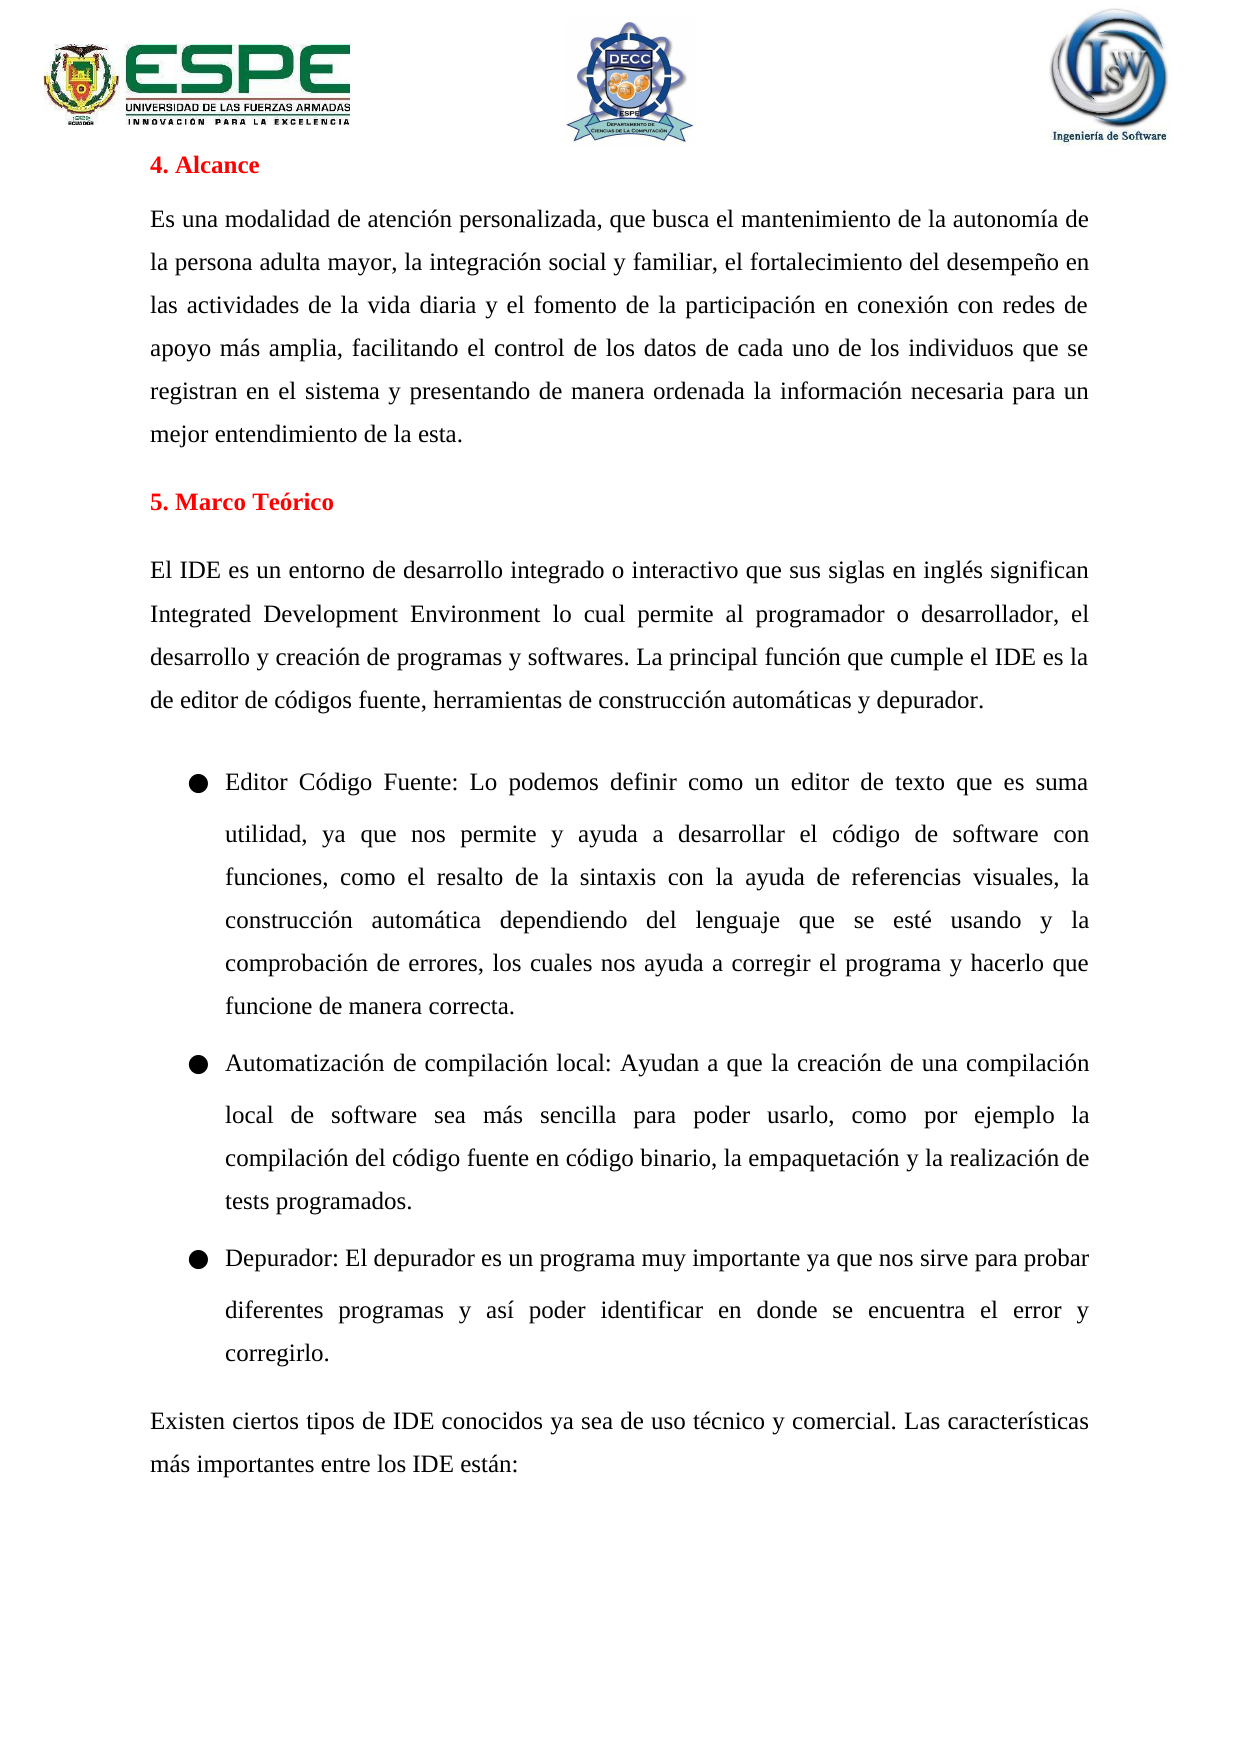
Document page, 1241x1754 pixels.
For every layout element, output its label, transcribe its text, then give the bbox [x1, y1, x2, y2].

picture [565, 17, 695, 147]
text Existen ciertos tipos de IDE conocidos ya sea de uso técnico y comercial. Las características más importantes entre los IDE están: [150, 1406, 1090, 1478]
text Es una modalidad de atención personalizada, que busca el mantenimiento de la autonomía de la persona adulta mayor, la integración social y familiar, el fortalecimiento del desempeño en las actividades de la vida diaria y el fomento de la participación en conexión con redes de apoyo más amplia, facilitando el control de los datos de cada uno de los individuos que se registran en el sistema y presentando de manera ordenada la información necesaria para un mejor entendimiento de la esta. [150, 204, 1090, 448]
picture [43, 44, 350, 125]
text El IDE es un entorno de desarrollo integrado o interactivo que sus siglas en inglés significan Integrated Development Environment lo cual permite al programador o desarrollador, el desarrollo y creación de programas y softwares. La principal función que cumple el IDE es la de editor de códigos fuente, herramientas de construcción automáticas y depurador. [150, 556, 1090, 714]
text 4. Alcance [150, 150, 1090, 179]
list Depurador: El depurador es un programa muy importante ya que nos sirve para probar diferentes programas y así poder identificar en donde se encuentra el error y corregirlo. [187, 1229, 1090, 1367]
list Automatización de compilación local: Ayudan a que la creación de una compilación local de software sea más sencilla para poder usarlo, como por ejemplo la compilación del código fuente en código binario, la empaquetación y la realización de tests programados. [187, 1034, 1090, 1215]
picture [1043, 6, 1174, 148]
text 5. Marco Teórico [150, 487, 1090, 516]
list Editor Código Fuente: Lo podemos definir como un editor de texto que es suma utilidad, ya que nos permite y ayuda a desarrollar el código de software con funciones, como el resalto de la sintaxis con la ayuda de referencias visuales, la construcción automática dependiendo del lenguaje que se esté usando y la comprobación de errores, los cuales nos ayuda a corregir el programa y hacerlo que funcione de manera correcta. [187, 753, 1090, 1020]
